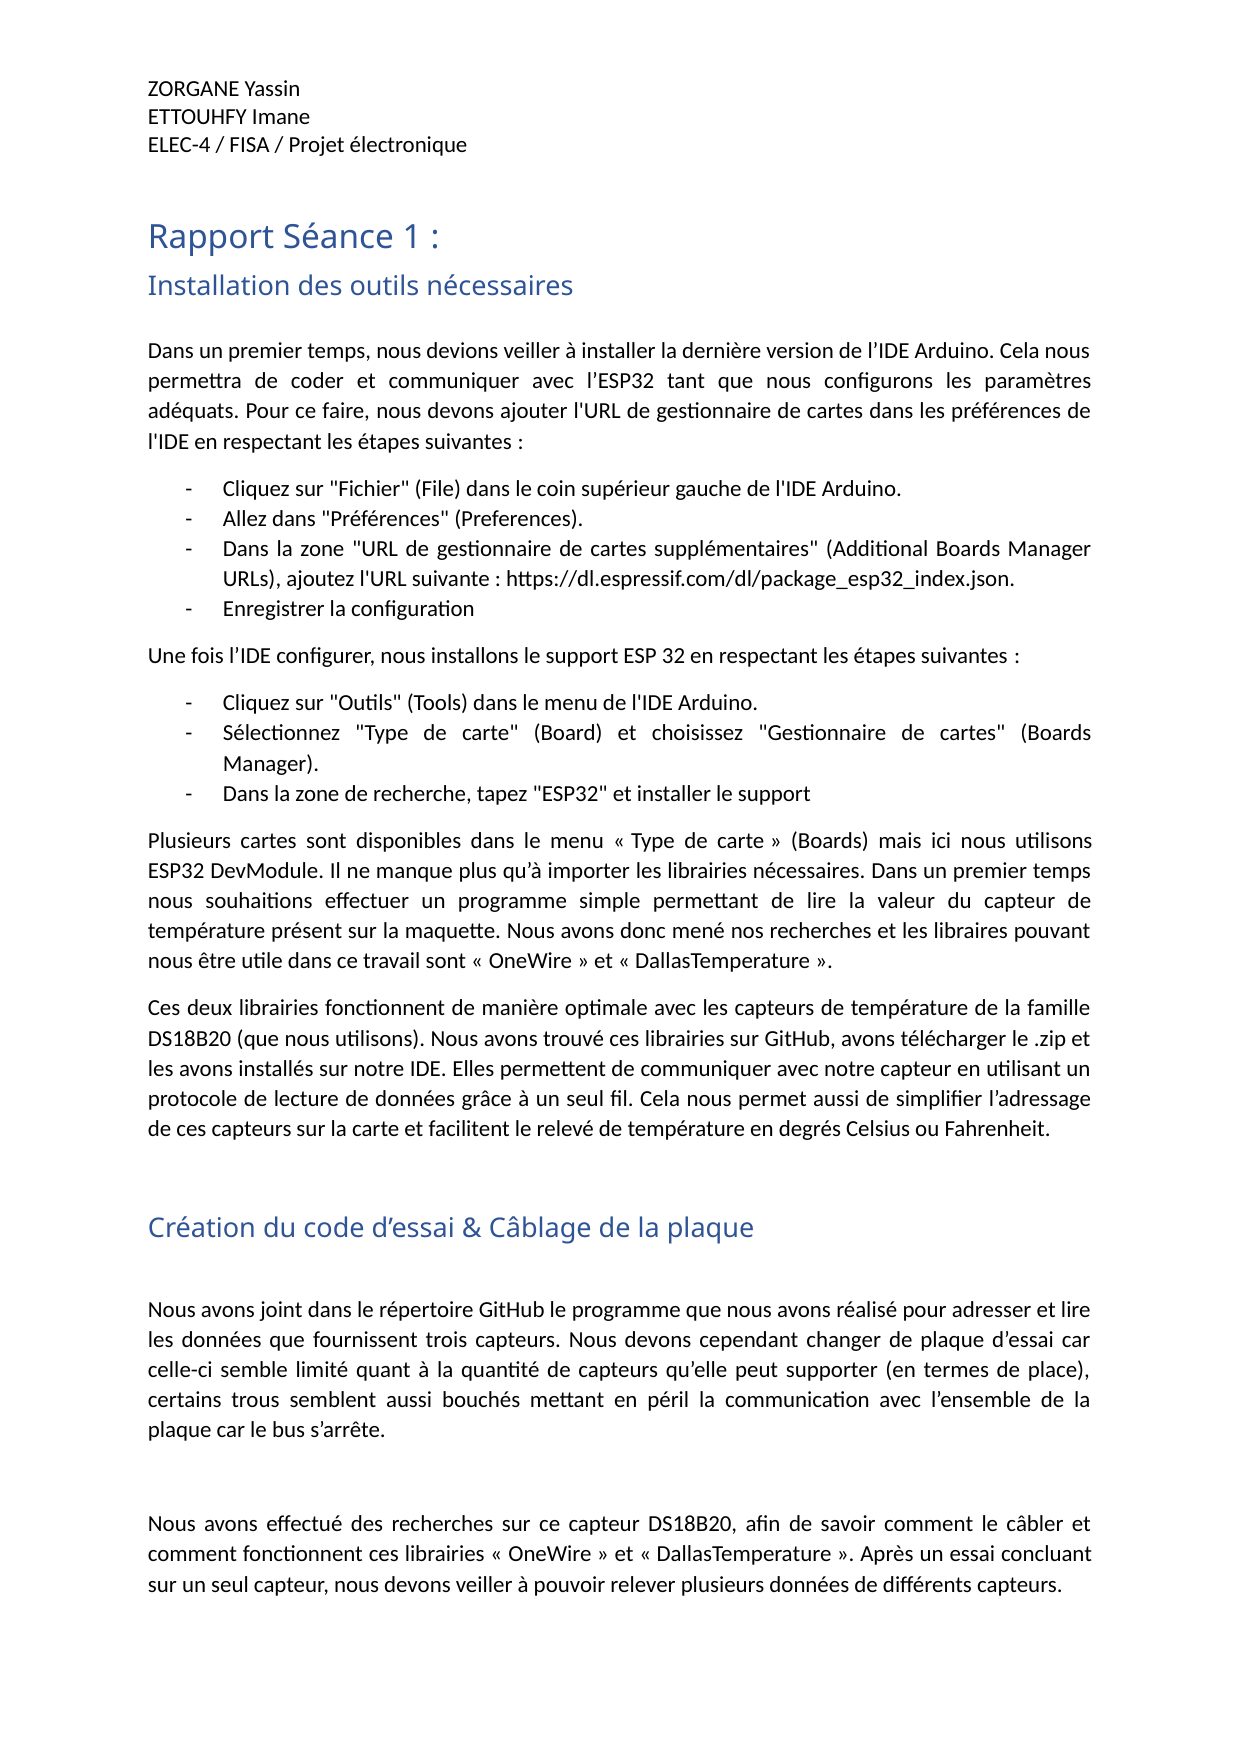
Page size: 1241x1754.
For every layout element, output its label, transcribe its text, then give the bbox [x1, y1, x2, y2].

text Dans un premier temps, nous devions veiller à installer la dernière version de l’IDE Arduino. Cela nous permettra de coder et communiquer avec l’ESP32 tant que nous configurons les paramètres adéquats. Pour ce faire, nous devons ajouter l'URL de gestionnaire de cartes dans les préférences de l'IDE en respectant les étapes suivantes : [148, 306, 1093, 455]
list Dans la zone "URL de gestionnaire de cartes supplémentaires" (Additional Boards Manager URLs), ajoutez l'URL suivante : https://dl.espressif.com/dl/package_esp32_index.json. [185, 534, 1093, 592]
text Plusieurs cartes sont disponibles dans le menu « Type de carte » (Boards) mais ici nous utilisons ESP32 DevModule. Il ne manque plus qu’à importer les librairies nécessaires. Dans un premier temps nous souhaitions effectuer un programme simple permettant de lire la valeur du capteur de température présent sur la maquette. Nous avons donc mené nos recherches et les libraires pouvant nous être utile dans ce travail sont « OneWire » et « DallasTemperature ». [148, 826, 1093, 974]
subtitle Rapport Séance 1 : [148, 213, 1093, 258]
text Ces deux librairies fonctionnent de manière optimale avec les capteurs de température de la famille DS18B20 (que nous utilisons). Nous avons trouvé ces librairies sur GitHub, avons télécharger le .zip et les avons installés sur notre IDE. Elles permettent de communiquer avec notre capteur en utilisant un protocole de lecture de données grâce à un seul fil. Cela nous permet aussi de simplifier l’adressage de ces capteurs sur la carte et facilitent le relevé de température en degrés Celsius ou Fahrenheit. [148, 993, 1093, 1142]
list Allez dans "Préférences" (Preferences). [185, 504, 1093, 532]
text Une fois l’IDE configurer, nous installons le support ESP 32 en respectant les étapes suivantes : [148, 641, 1093, 669]
list Enregistrer la configuration [185, 594, 1093, 622]
subtitle Installation des outils nécessaires [148, 266, 1093, 303]
text Nous avons effectué des recherches sur ce capteur DS18B20, afin de savoir comment le câbler et comment fonctionnent ces librairies « OneWire » et « DallasTemperature ». Après un essai concluant sur un seul capteur, nous devons veiller à pouvoir relever plusieurs données de différents capteurs. [148, 1509, 1093, 1598]
list Dans la zone de recherche, tapez "ESP32" et installer le support [185, 779, 1093, 807]
list Cliquez sur "Outils" (Tools) dans le menu de l'IDE Arduino. [185, 688, 1093, 716]
list Cliquez sur "Fichier" (File) dans le coin supérieur gauche de l'IDE Arduino. [185, 474, 1093, 502]
text Nous avons joint dans le répertoire GitHub le programme que nous avons réalisé pour adresser et lire les données que fournissent trois capteurs. Nous devons cependant changer de plaque d’essai car celle-ci semble limité quant à la quantité de capteurs qu’elle peut supporter (en termes de place), certains trous semblent aussi bouchés mettant en péril la communication avec l’ensemble de la plaque car le bus s’arrête. [148, 1295, 1093, 1443]
list Sélectionnez "Type de carte" (Board) et choisissez "Gestionnaire de cartes" (Boards Manager). [185, 718, 1093, 777]
subtitle Création du code d’essai & Câblage de la plaque [148, 1208, 1093, 1245]
